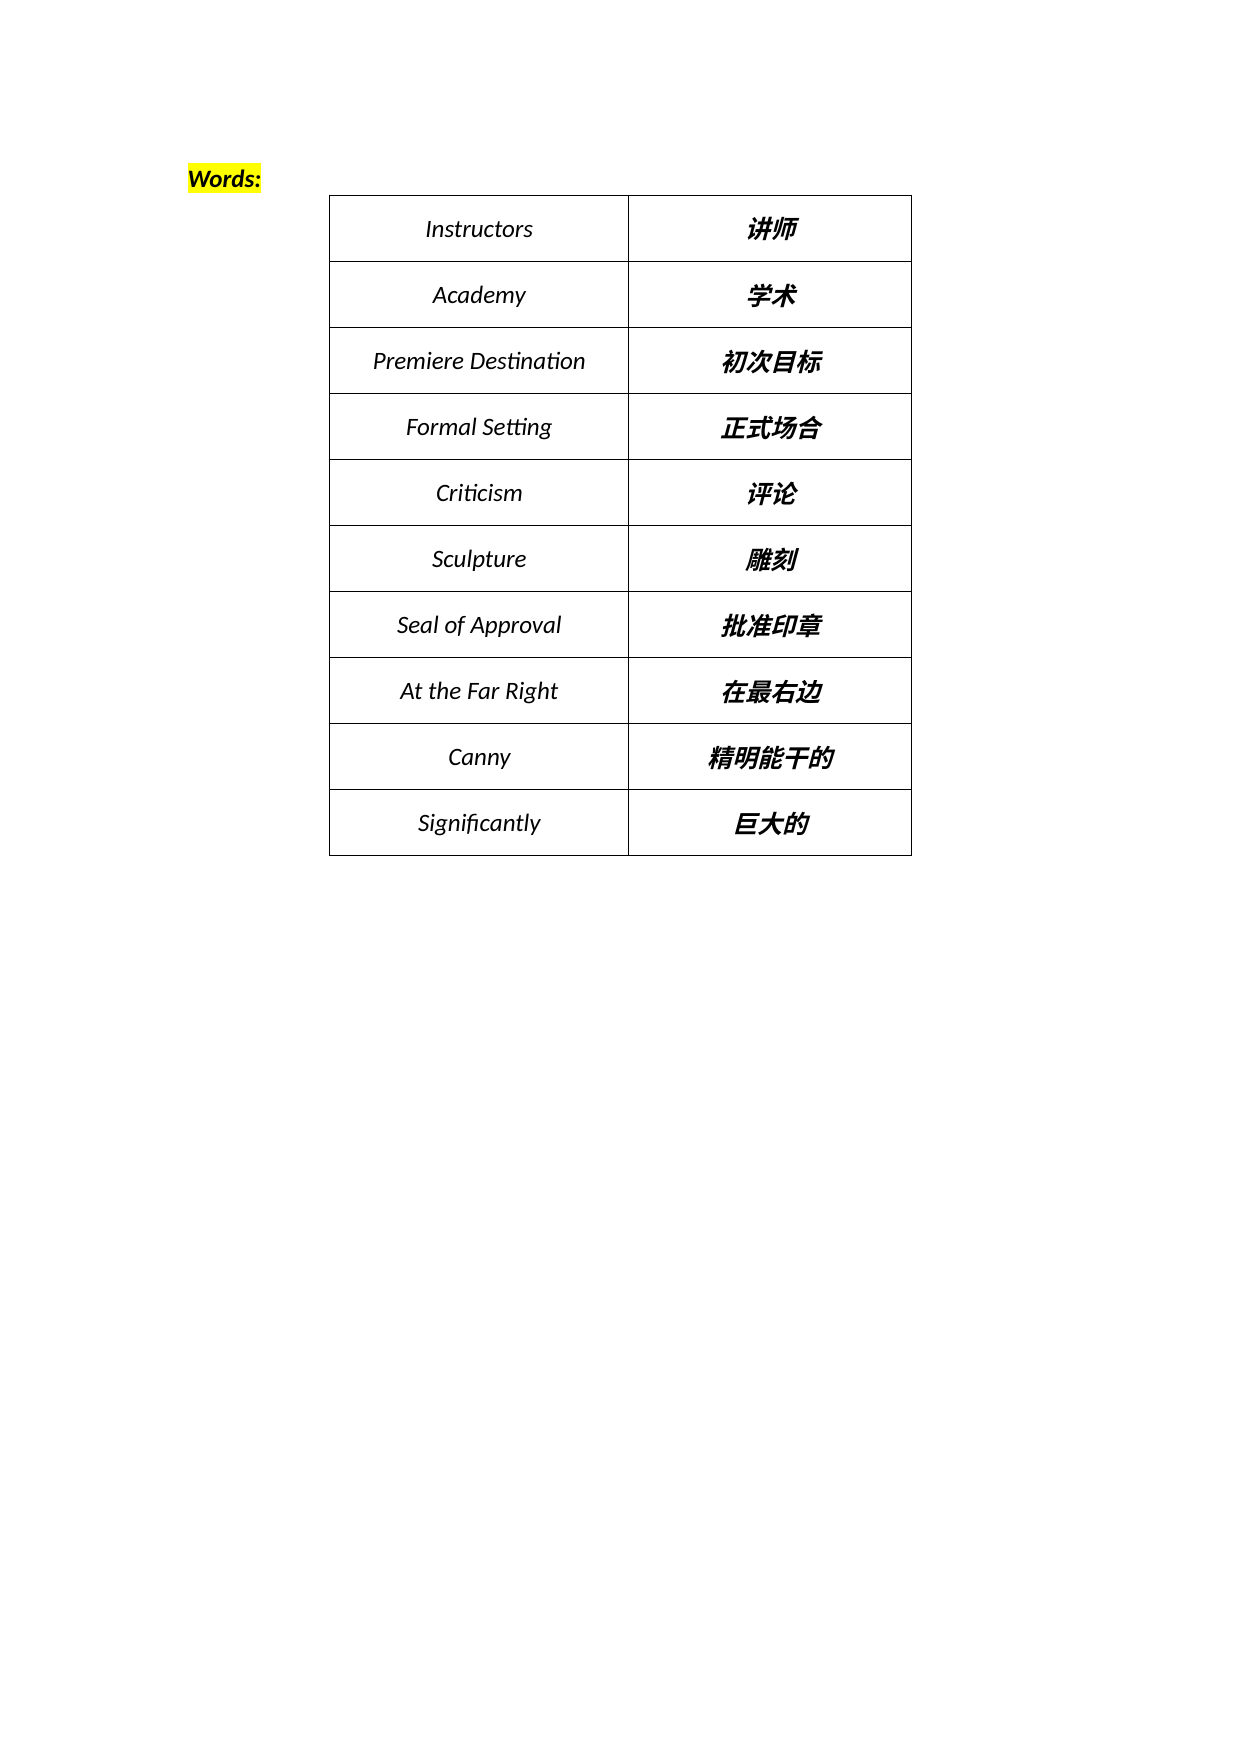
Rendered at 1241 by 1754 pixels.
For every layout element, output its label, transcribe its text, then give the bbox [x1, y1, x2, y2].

table_cell 批准印章 [629, 592, 911, 657]
table_cell Sculpture [330, 526, 628, 591]
table_cell 在最右边 [629, 658, 911, 723]
table_cell Significantly [330, 790, 628, 855]
table_cell Premiere Destination [330, 328, 628, 393]
table_cell Academy [330, 262, 628, 327]
table_cell 精明能干的 [629, 724, 911, 789]
table_cell 巨大的 [629, 790, 911, 855]
table_cell At the Far Right [330, 658, 628, 723]
table_cell 正式场合 [629, 394, 911, 459]
table_cell 初次目标 [629, 328, 911, 393]
table_cell 学术 [629, 262, 911, 327]
table_cell 雕刻 [629, 526, 911, 591]
table_cell 评论 [629, 460, 911, 525]
table_header 讲师 [629, 196, 911, 261]
table_cell Seal of Approval [330, 592, 628, 657]
table_cell Formal Setting [330, 394, 628, 459]
text Words: [187, 162, 1053, 194]
table_cell Canny [330, 724, 628, 789]
table_header Instructors [330, 196, 628, 261]
table_cell Criticism [330, 460, 628, 525]
